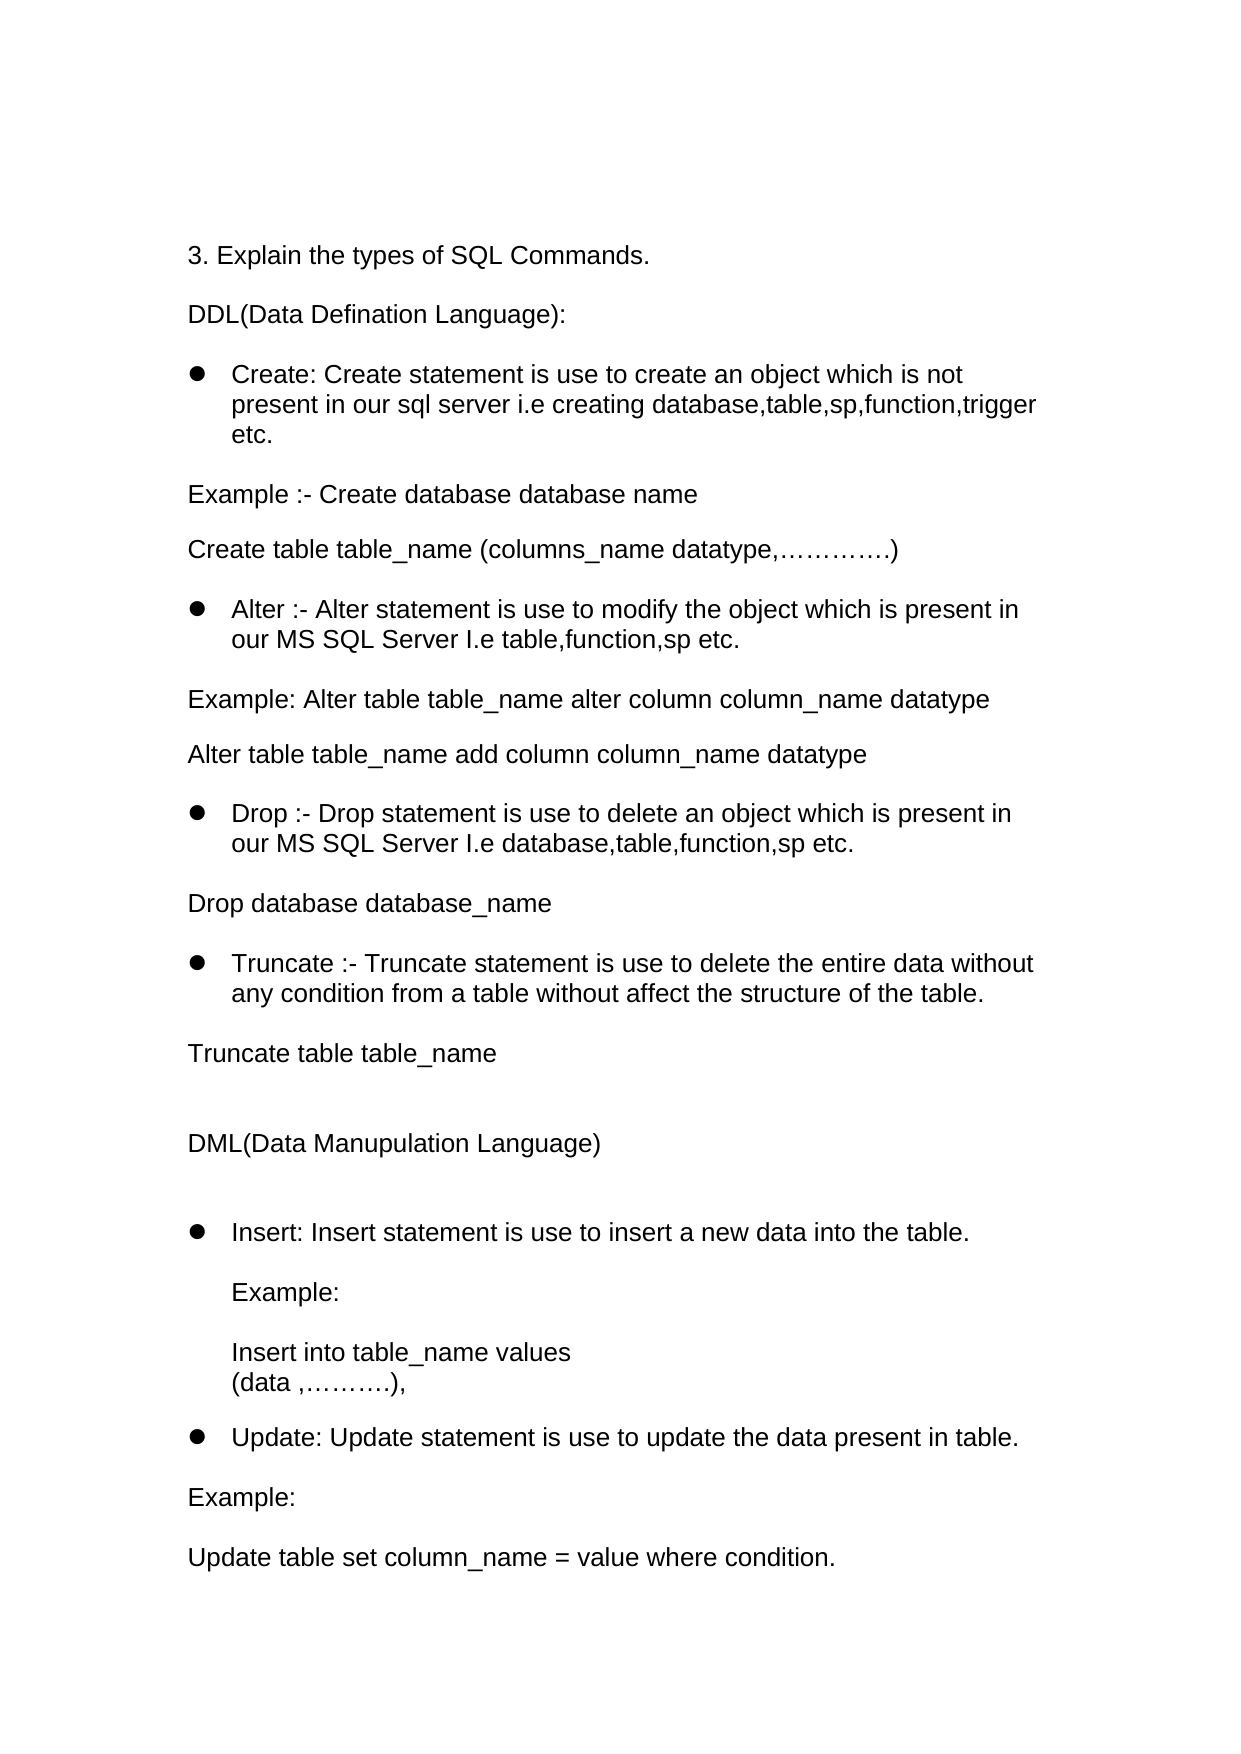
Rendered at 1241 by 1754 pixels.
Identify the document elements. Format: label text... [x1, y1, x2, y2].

list Create table table_name (columns_name datatype,………….) [187, 534, 1053, 564]
list Example :- Create database database name [187, 479, 1053, 534]
list DML(Data Manupulation Language) [187, 1128, 1053, 1157]
list Insert: Insert statement is use to insert a new data into the table. Example: Insert into table_name values (data ,……….), [187, 1217, 1053, 1422]
list Alter table table_name add column column_name datatype [187, 739, 1053, 769]
list Truncate table table_name [187, 1038, 1053, 1068]
list Create: Create statement is use to create an object which is not present in our sql server i.e creating database,table,sp,function,trigger etc. [187, 359, 1053, 449]
list Update: Update statement is use to update the data present in table. [187, 1422, 1053, 1452]
list Drop :- Drop statement is use to delete an object which is present in our MS SQL Server I.e database,table,function,sp etc. [187, 798, 1053, 858]
list Truncate :- Truncate statement is use to delete the entire data without any condition from a table without affect the structure of the table. [187, 948, 1053, 1008]
list Explain the types of SQL Commands. DDL(Data Defination Language): [187, 240, 1053, 329]
list Example: [187, 1482, 1053, 1512]
list Example: Alter table table_name alter column column_name datatype [187, 684, 1053, 739]
list Drop database database_name [187, 888, 1053, 918]
list Alter :- Alter statement is use to modify the object which is present in our MS SQL Server I.e table,function,sp etc. [187, 594, 1053, 654]
list Update table set column_name = value where condition. [187, 1542, 1053, 1572]
